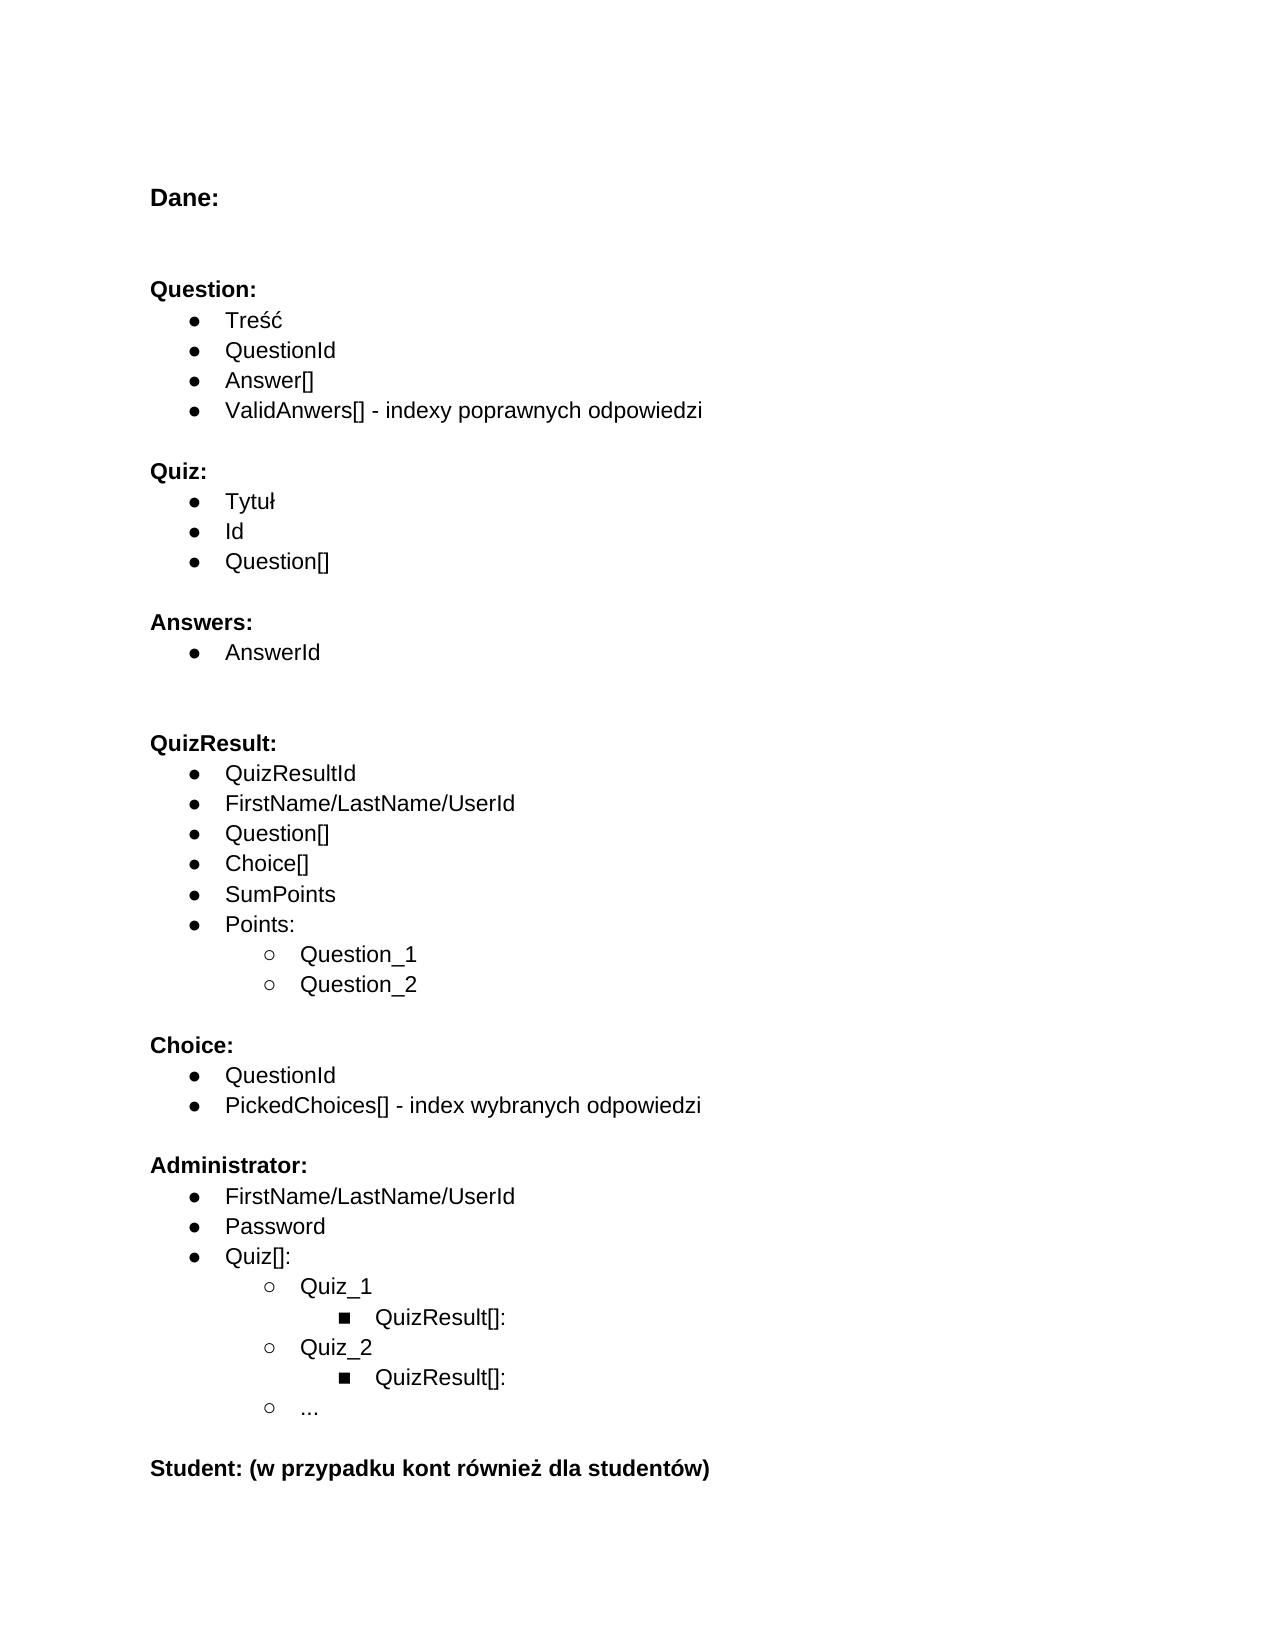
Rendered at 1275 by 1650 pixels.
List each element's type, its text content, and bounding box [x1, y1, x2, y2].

text QuizResult: [150, 729, 1125, 756]
text Dane: [150, 183, 1125, 212]
list QuestionId [187, 1062, 1125, 1088]
list FirstName/LastName/UserId [187, 790, 1125, 816]
list QuizResult[]: [337, 1303, 1125, 1330]
list FirstName/LastName/UserId [187, 1183, 1125, 1209]
list SumPoints [187, 881, 1125, 907]
list Quiz[]: [187, 1243, 1125, 1269]
list Answer[] [187, 367, 1125, 393]
list Question[] [187, 820, 1125, 847]
list QuizResultId [187, 760, 1125, 786]
list Password [187, 1213, 1125, 1239]
list Treść [187, 307, 1125, 333]
list Quiz_2 [262, 1334, 1125, 1360]
list QuestionId [187, 337, 1125, 363]
text Student: (w przypadku kont również dla studentów) [150, 1454, 1125, 1481]
list QuizResult[]: [337, 1364, 1125, 1390]
text Administrator: [150, 1152, 1125, 1179]
list Id [187, 518, 1125, 544]
list PickedChoices[] - index wybranych odpowiedzi [187, 1092, 1125, 1118]
list Question_1 [262, 941, 1125, 967]
list Quiz_1 [262, 1273, 1125, 1300]
list Question_2 [262, 971, 1125, 998]
list ValidAnwers[] - indexy poprawnych odpowiedzi [187, 397, 1125, 424]
text Answers: [150, 609, 1125, 635]
text Question: [150, 276, 1125, 303]
list Points: [187, 911, 1125, 937]
list AnswerId [187, 639, 1125, 665]
list Choice[] [187, 850, 1125, 877]
list ... [262, 1394, 1125, 1421]
text Quiz: [150, 458, 1125, 484]
list Question[] [187, 548, 1125, 575]
text Choice: [150, 1032, 1125, 1058]
list Tytuł [187, 488, 1125, 514]
